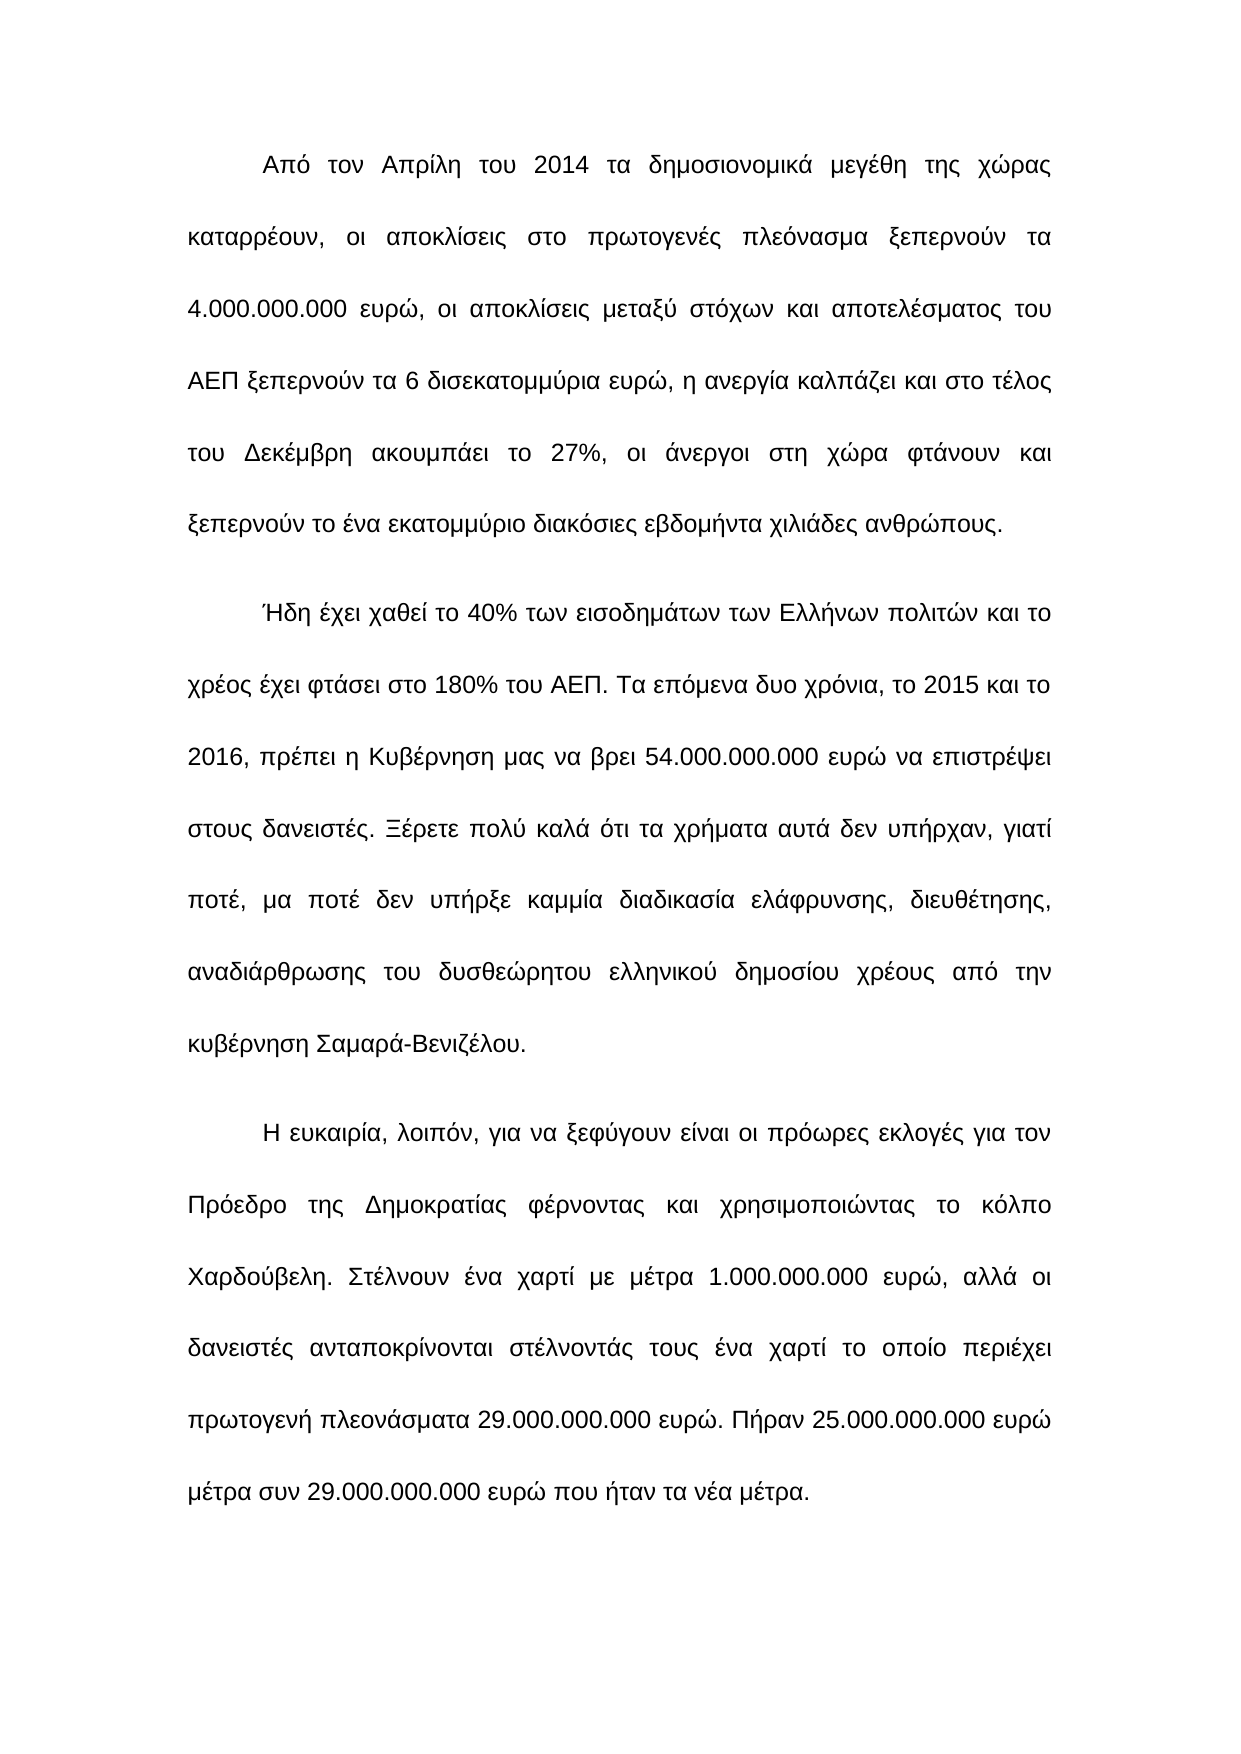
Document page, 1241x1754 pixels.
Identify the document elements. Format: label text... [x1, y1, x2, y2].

text Η ευκαιρία, λοιπόν, για να ξεφύγουν είναι οι πρόωρες εκλογές για τον Πρόεδρο της Δημοκρατίας φέρνοντας και χρησιμοποιώντας το κόλπο Χαρδούβελη. Στέλνουν ένα χαρτί με μέτρα 1.000.000.000 ευρώ, αλλά οι δανειστές ανταποκρίνονται στέλνοντάς τους ένα χαρτί το οποίο περιέχει πρωτογενή πλεονάσματα 29.000.000.000 ευρώ. Πήραν 25.000.000.000 ευρώ μέτρα συν 29.000.000.000 ευρώ που ήταν τα νέα μέτρα. [187, 1118, 1053, 1506]
text Ήδη έχει χαθεί το 40% των εισοδημάτων των Ελλήνων πολιτών και το χρέος έχει φτάσει στο 180% του ΑΕΠ. Τα επόμενα δυο χρόνια, το 2015 και το 2016, πρέπει η Κυβέρνηση μας να βρει 54.000.000.000 ευρώ να επιστρέψει στους δανειστές. Ξέρετε πολύ καλά ότι τα χρήματα αυτά δεν υπήρχαν, γιατί ποτέ, μα ποτέ δεν υπήρξε καμμία διαδικασία ελάφρυνσης, διευθέτησης, αναδιάρθρωσης του δυσθεώρητου ελληνικού δημοσίου χρέους από την κυβέρνηση Σαμαρά-Βενιζέλου. [187, 598, 1053, 1058]
text Από τον Απρίλη του 2014 τα δημοσιονομικά μεγέθη της χώρας καταρρέουν, οι αποκλίσεις στο πρωτογενές πλεόνασμα ξεπερνούν τα 4.000.000.000 ευρώ, οι αποκλίσεις μεταξύ στόχων και αποτελέσματος του ΑΕΠ ξεπερνούν τα 6 δισεκατομμύρια ευρώ, η ανεργία καλπάζει και στο τέλος του Δεκέμβρη ακουμπάει το 27%, οι άνεργοι στη χώρα φτάνουν και ξεπερνούν το ένα εκατομμύριο διακόσιες εβδομήντα χιλιάδες ανθρώπους. [187, 150, 1053, 538]
